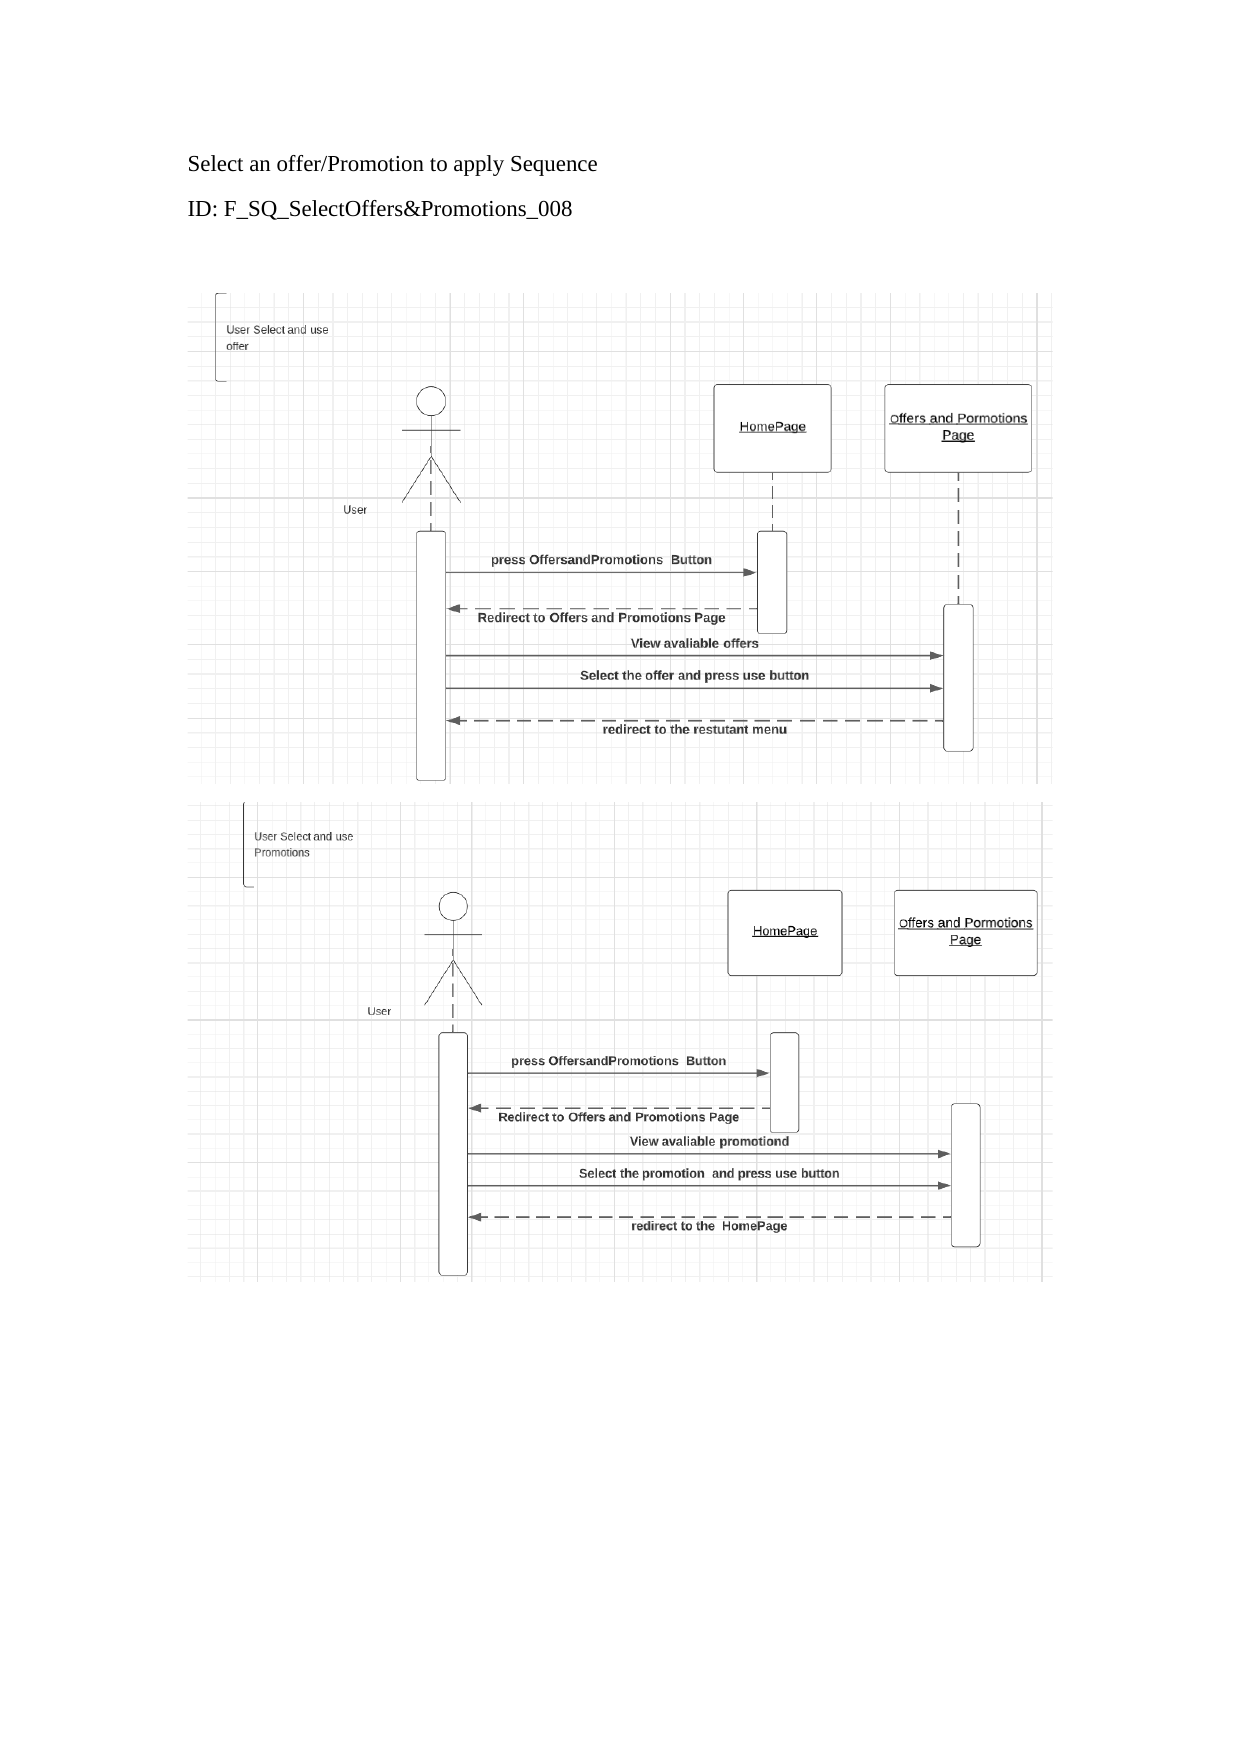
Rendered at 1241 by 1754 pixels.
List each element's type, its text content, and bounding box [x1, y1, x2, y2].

text Select an offer/Promotion to apply Sequence [187, 150, 1053, 176]
text ID: F_SQ_SelectOffers&Promotions_008 [187, 195, 1053, 221]
picture [187, 802, 1053, 1282]
picture [187, 293, 1053, 784]
